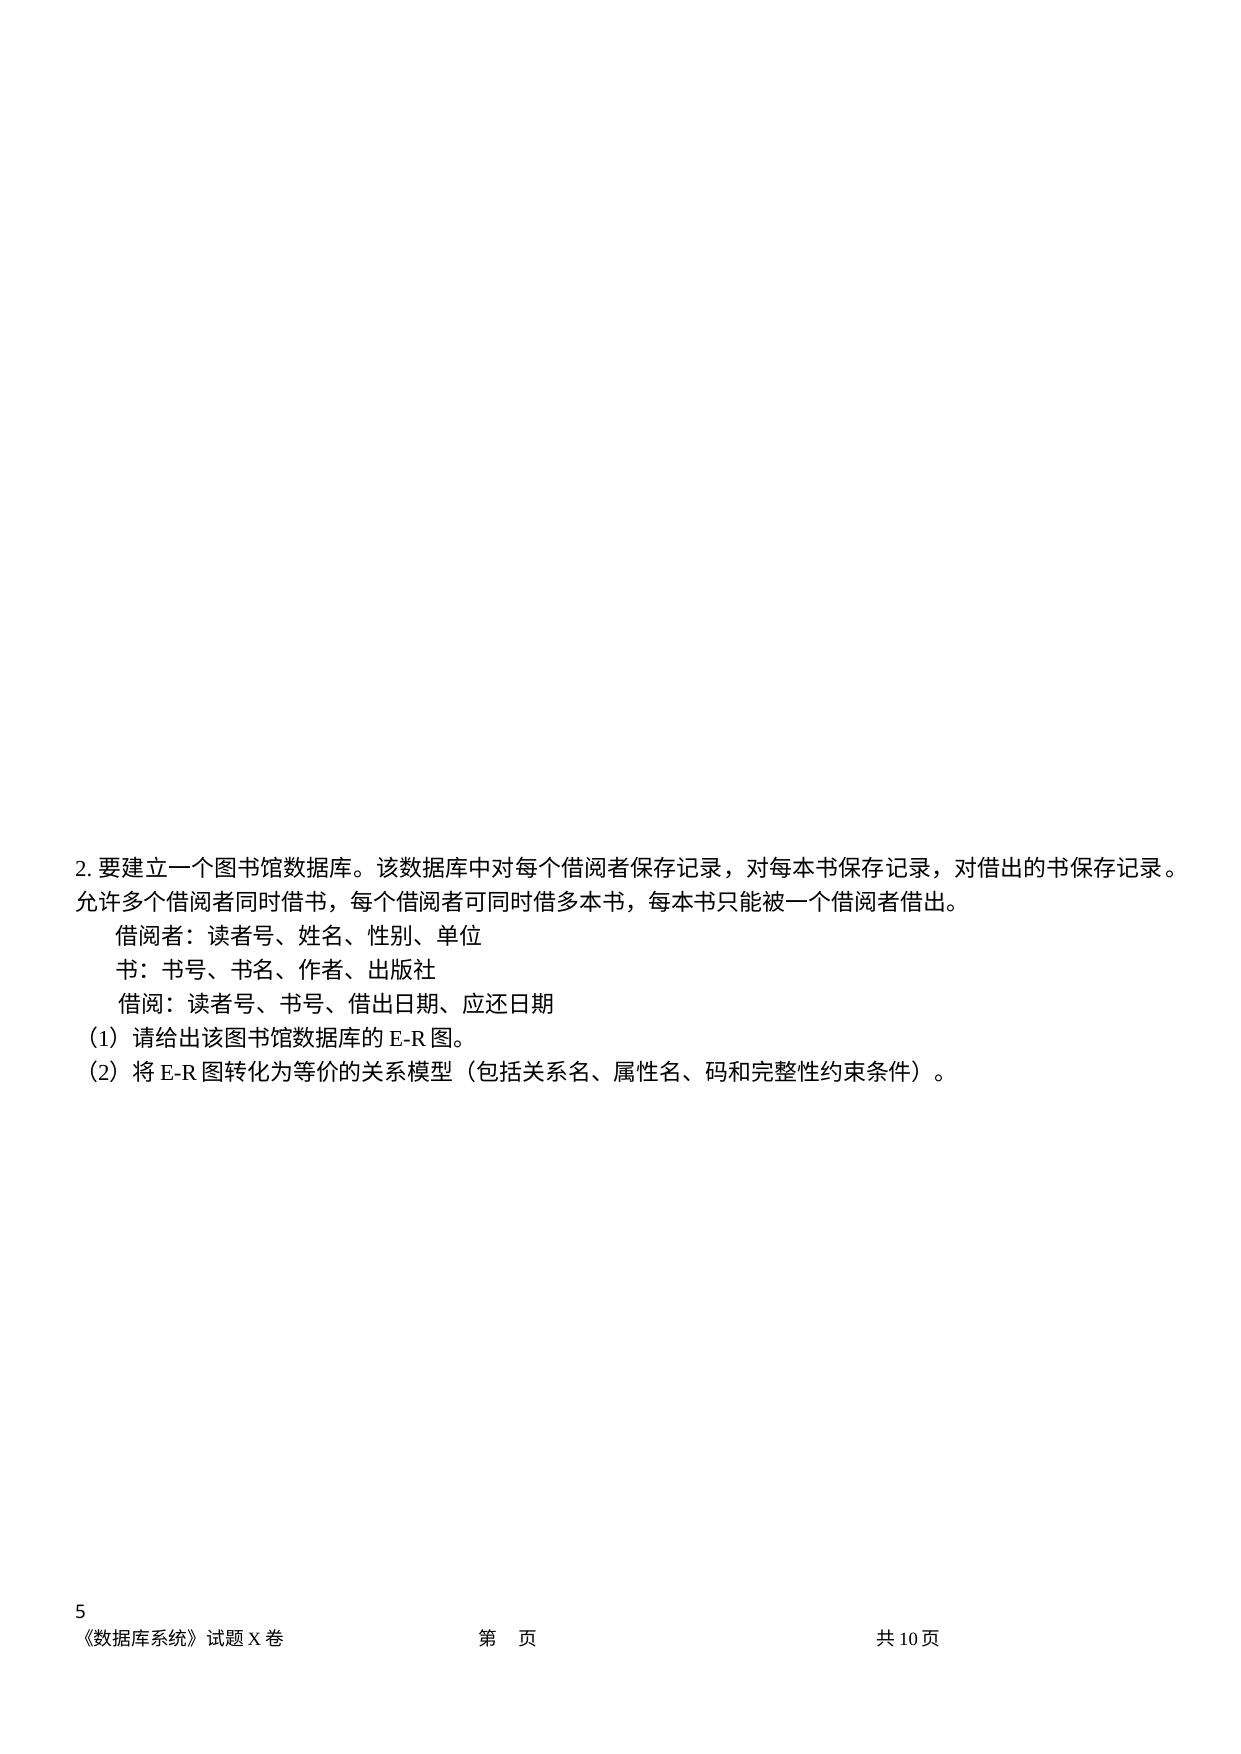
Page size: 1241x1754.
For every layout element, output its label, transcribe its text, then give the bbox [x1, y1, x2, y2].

text 书：书号、书名、作者、出版社 [75, 952, 1165, 986]
text 2. 要建立一个图书馆数据库。该数据库中对每个借阅者保存记录，对每本书保存记录，对借出的书保存记录。允许多个借阅者同时借书，每个借阅者可同时借多本书，每本书只能被一个借阅者借出。 [75, 850, 1165, 918]
text （2）将E-R图转化为等价的关系模型（包括关系名、属性名、码和完整性约束条件）。 [75, 1053, 1165, 1087]
text （1）请给出该图书馆数据库的E-R图。 [75, 1019, 1165, 1053]
text 借阅：读者号、书号、借出日期、应还日期 [75, 986, 1165, 1019]
text 借阅者：读者号、姓名、性别、单位 [75, 918, 1165, 952]
